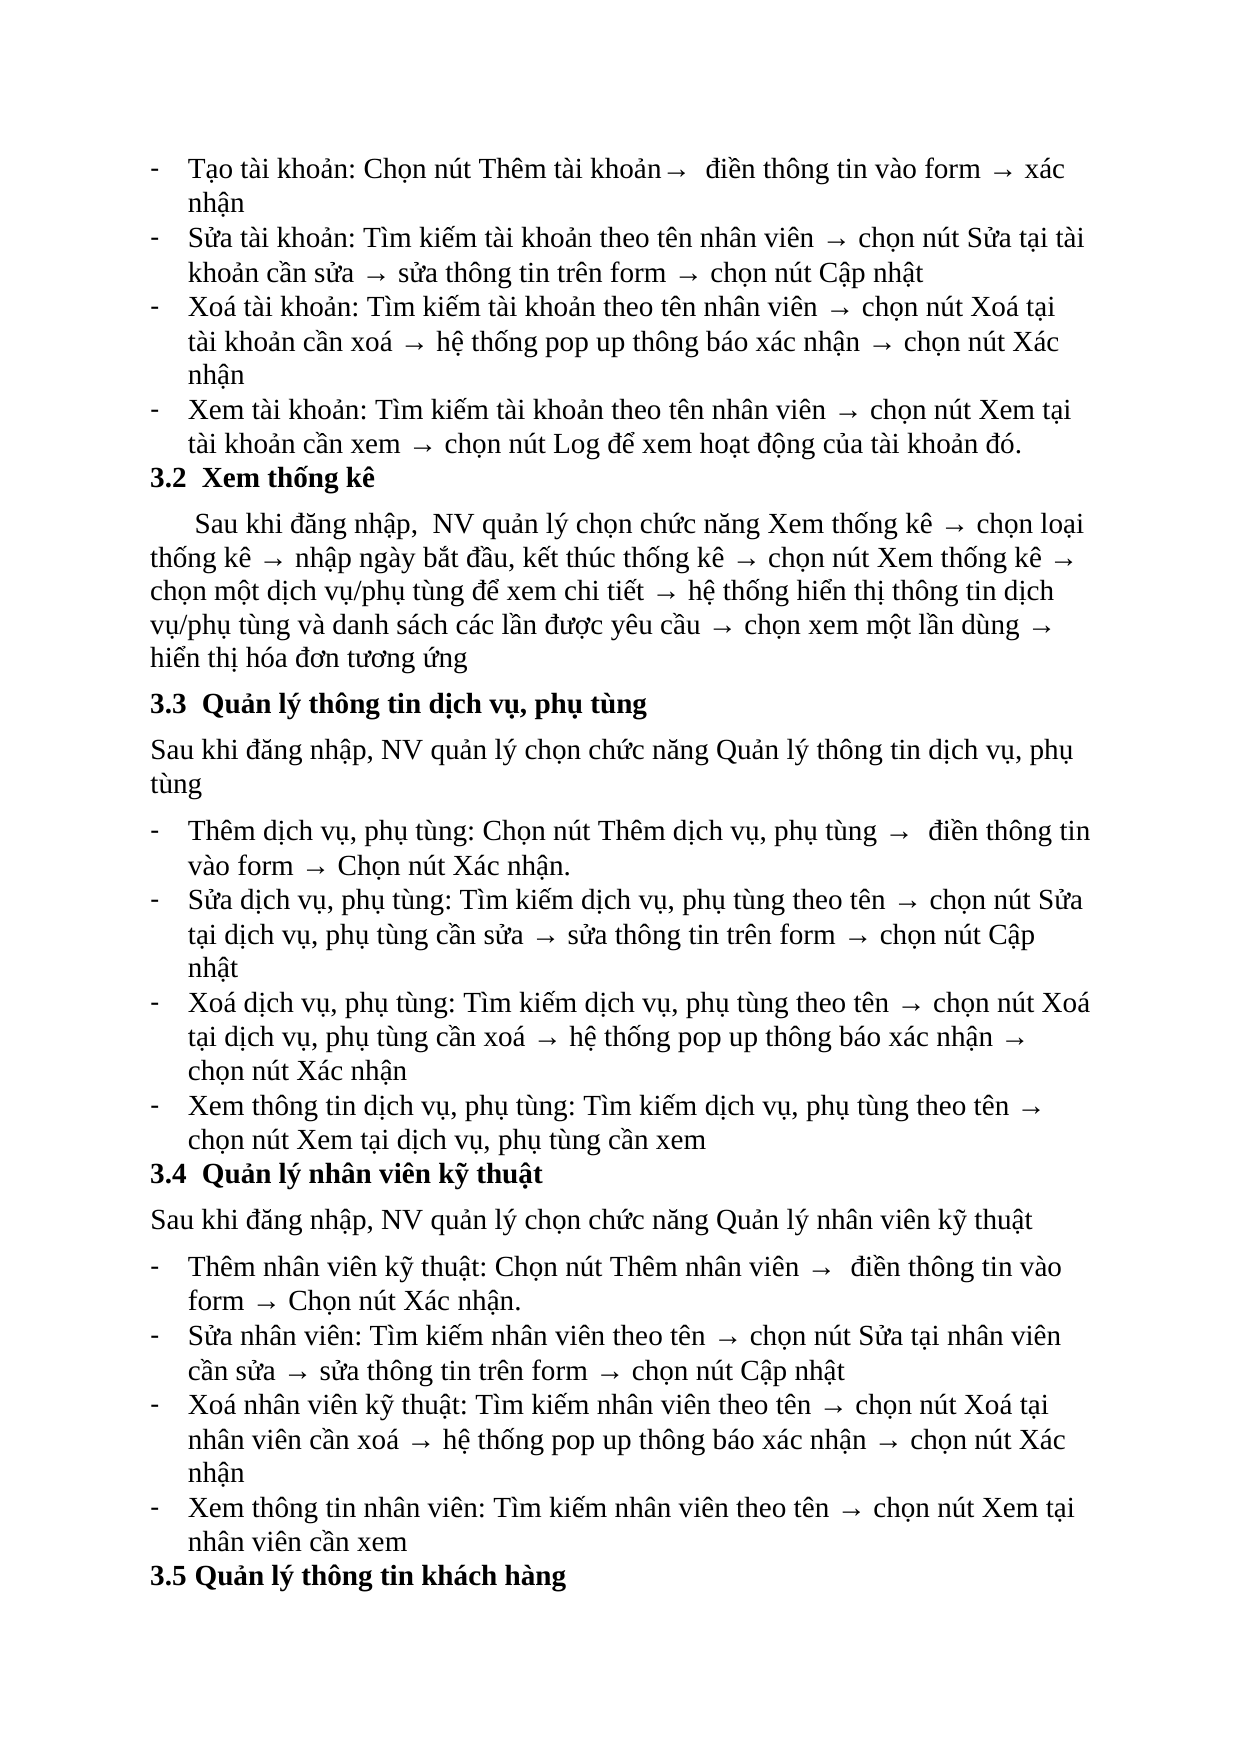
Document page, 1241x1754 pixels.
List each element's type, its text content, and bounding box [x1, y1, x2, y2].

list Thêm nhân viên kỹ thuật: Chọn nút Thêm nhân viên → điền thông tin vào form → Chọn nút Xác nhận. [150, 1248, 1090, 1317]
text Sau khi đăng nhập, NV quản lý chọn chức năng Quản lý nhân viên kỹ thuật [150, 1202, 1090, 1235]
list Xoá nhân viên kỹ thuật: Tìm kiếm nhân viên theo tên → chọn nút Xoá tại nhân viên cần xoá → hệ thống pop up thông báo xác nhận → chọn nút Xác nhận [150, 1386, 1090, 1489]
list Quản lý thông tin khách hàng [150, 1558, 1090, 1592]
list Xoá dịch vụ, phụ tùng: Tìm kiếm dịch vụ, phụ tùng theo tên → chọn nút Xoá tại dịch vụ, phụ tùng cần xoá → hệ thống pop up thông báo xác nhận → chọn nút Xác nhận [150, 984, 1090, 1087]
list Sửa nhân viên: Tìm kiếm nhân viên theo tên → chọn nút Sửa tại nhân viên cần sửa → sửa thông tin trên form → chọn nút Cập nhật [150, 1317, 1090, 1386]
list Xem tài khoản: Tìm kiếm tài khoản theo tên nhân viên → chọn nút Xem tại tài khoản cần xem → chọn nút Log để xem hoạt động của tài khoản đó. [150, 391, 1090, 460]
list Xoá tài khoản: Tìm kiếm tài khoản theo tên nhân viên → chọn nút Xoá tại tài khoản cần xoá → hệ thống pop up thông báo xác nhận → chọn nút Xác nhận [150, 288, 1090, 391]
text Sau khi đăng nhập, NV quản lý chọn chức năng Xem thống kê → chọn loại thống kê → nhập ngày bắt đầu, kết thúc thống kê → chọn nút Xem thống kê → chọn một dịch vụ/phụ tùng để xem chi tiết → hệ thống hiển thị thông tin dịch vụ/phụ tùng và danh sách các lần được yêu cầu → chọn xem một lần dùng → hiển thị hóa đơn tương ứng [150, 506, 1090, 674]
list Sửa dịch vụ, phụ tùng: Tìm kiếm dịch vụ, phụ tùng theo tên → chọn nút Sửa tại dịch vụ, phụ tùng cần sửa → sửa thông tin trên form → chọn nút Cập nhật [150, 881, 1090, 984]
list Quản lý thông tin dịch vụ, phụ tùng [150, 686, 1090, 720]
text Sau khi đăng nhập, NV quản lý chọn chức năng Quản lý thông tin dịch vụ, phụ tùng [150, 732, 1090, 799]
list Xem thông tin dịch vụ, phụ tùng: Tìm kiếm dịch vụ, phụ tùng theo tên → chọn nút Xem tại dịch vụ, phụ tùng cần xem [150, 1087, 1090, 1156]
list Xem thống kê [150, 460, 1090, 494]
list Sửa tài khoản: Tìm kiếm tài khoản theo tên nhân viên → chọn nút Sửa tại tài khoản cần sửa → sửa thông tin trên form → chọn nút Cập nhật [150, 219, 1090, 288]
list Quản lý nhân viên kỹ thuật [150, 1156, 1090, 1189]
list Tạo tài khoản: Chọn nút Thêm tài khoản→ điền thông tin vào form → xác nhận [150, 150, 1090, 219]
list Thêm dịch vụ, phụ tùng: Chọn nút Thêm dịch vụ, phụ tùng → điền thông tin vào form → Chọn nút Xác nhận. [150, 812, 1090, 881]
list Xem thông tin nhân viên: Tìm kiếm nhân viên theo tên → chọn nút Xem tại nhân viên cần xem [150, 1489, 1090, 1558]
